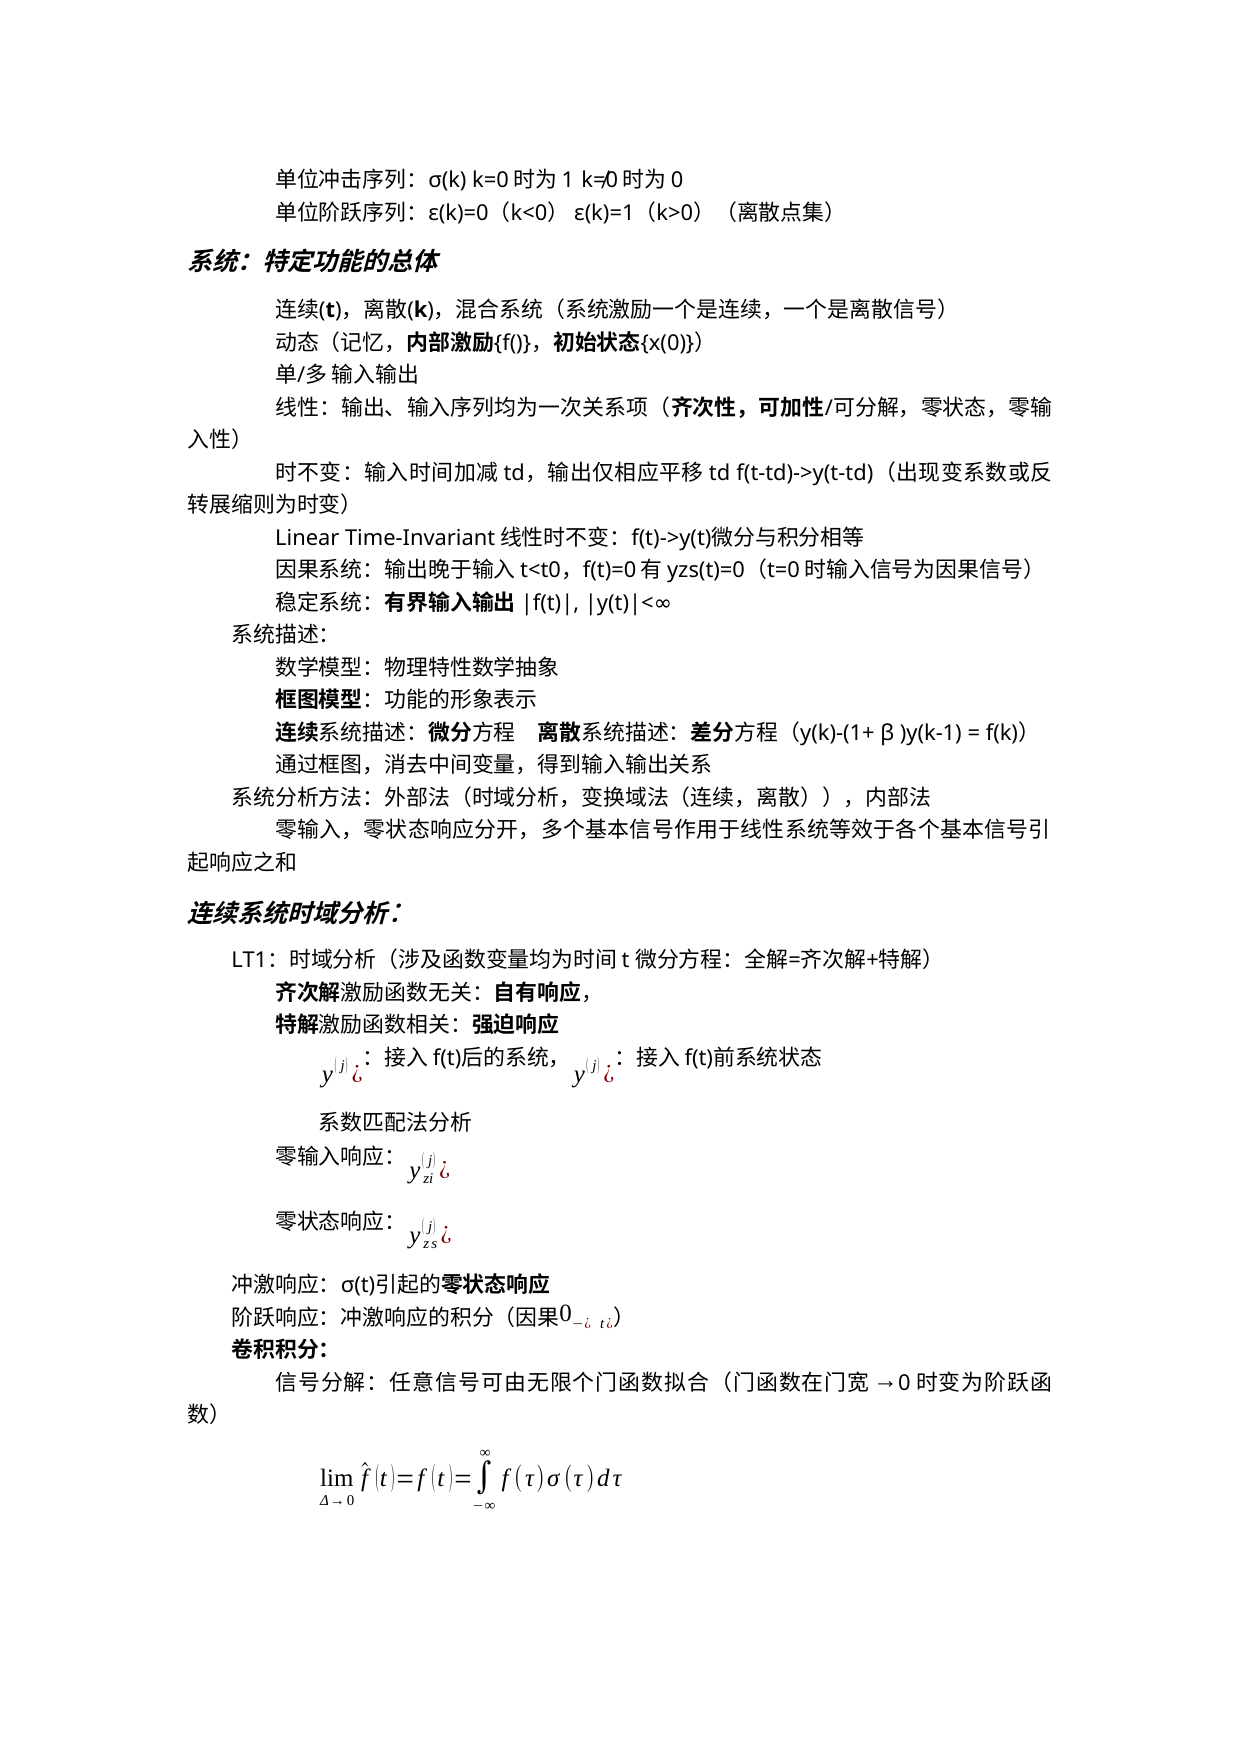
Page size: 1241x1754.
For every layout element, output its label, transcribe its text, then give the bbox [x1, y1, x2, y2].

text 系数匹配法分析 [187, 1104, 1053, 1137]
text 特解激励函数相关：强迫响应 [231, 1007, 1053, 1039]
text 阶跃响应：冲激响应的积分（因果） [187, 1299, 1053, 1332]
text 数学模型：物理特性数学抽象 [187, 649, 1053, 682]
text ：接入f(t)后的系统，：接入f(t)前系统状态 [275, 1039, 1053, 1104]
text LT1：时域分析（涉及函数变量均为时间t 微分方程：全解=齐次解+特解） [187, 942, 1053, 974]
text 时不变：输入时间加减td，输出仅相应平移td f(t-td)->y(t-td)（出现变系数或反转展缩则为时变） [187, 454, 1053, 519]
text 连续系统时域分析： [187, 877, 1053, 942]
text 单位阶跃序列：ε(k)=0（k<0） ε(k)=1（k>0）（离散点集） [187, 194, 1053, 227]
text 单/多 输入输出 [187, 357, 1053, 389]
text 系统：特定功能的总体 [187, 227, 1053, 292]
text 零状态响应： [187, 1202, 1053, 1267]
text 动态（记忆，内部激励{f()}，初始状态{x(0)}） [187, 324, 1053, 357]
text 框图模型：功能的形象表示 [187, 682, 1053, 714]
text 连续(t)，离散(k)，混合系统（系统激励一个是连续，一个是离散信号） [187, 292, 1053, 324]
text 零输入，零状态响应分开，多个基本信号作用于线性系统等效于各个基本信号引起响应之和 [187, 812, 1053, 877]
text 线性：输出、输入序列均为一次关系项（齐次性，可加性/可分解，零状态，零输入性） [187, 389, 1053, 454]
text 卷积积分： [187, 1332, 1053, 1364]
text 零输入响应： [187, 1137, 1053, 1202]
text Linear Time-Invariant线性时不变：f(t)->y(t)微分与积分相等 [187, 519, 1053, 552]
text 连续系统描述：微分方程 离散系统描述：差分方程（y(k)-(1+ β )y(k-1) = f(k)） [187, 714, 1053, 747]
text 系统分析方法：外部法（时域分析，变换域法（连续，离散）），内部法 [187, 779, 1053, 812]
text 信号分解：任意信号可由无限个门函数拟合（门函数在门宽0时变为阶跃函数） [187, 1364, 1053, 1429]
text 因果系统：输出晚于输入t<t0，f(t)=0有yzs(t)=0（t=0时输入信号为因果信号） [187, 552, 1053, 584]
text 系统描述： [187, 617, 1053, 649]
text 冲激响应：σ(t)引起的零状态响应 [187, 1267, 1053, 1299]
text 通过框图，消去中间变量，得到输入输出关系 [187, 747, 1053, 779]
text 稳定系统：有界输入输出 |f(t)|, |y(t)|<∞ [187, 584, 1053, 617]
text 齐次解激励函数无关：自有响应， [187, 974, 1053, 1007]
text 单位冲击序列：σ(k) k=0时为1 k≠0时为0 [187, 162, 1053, 194]
